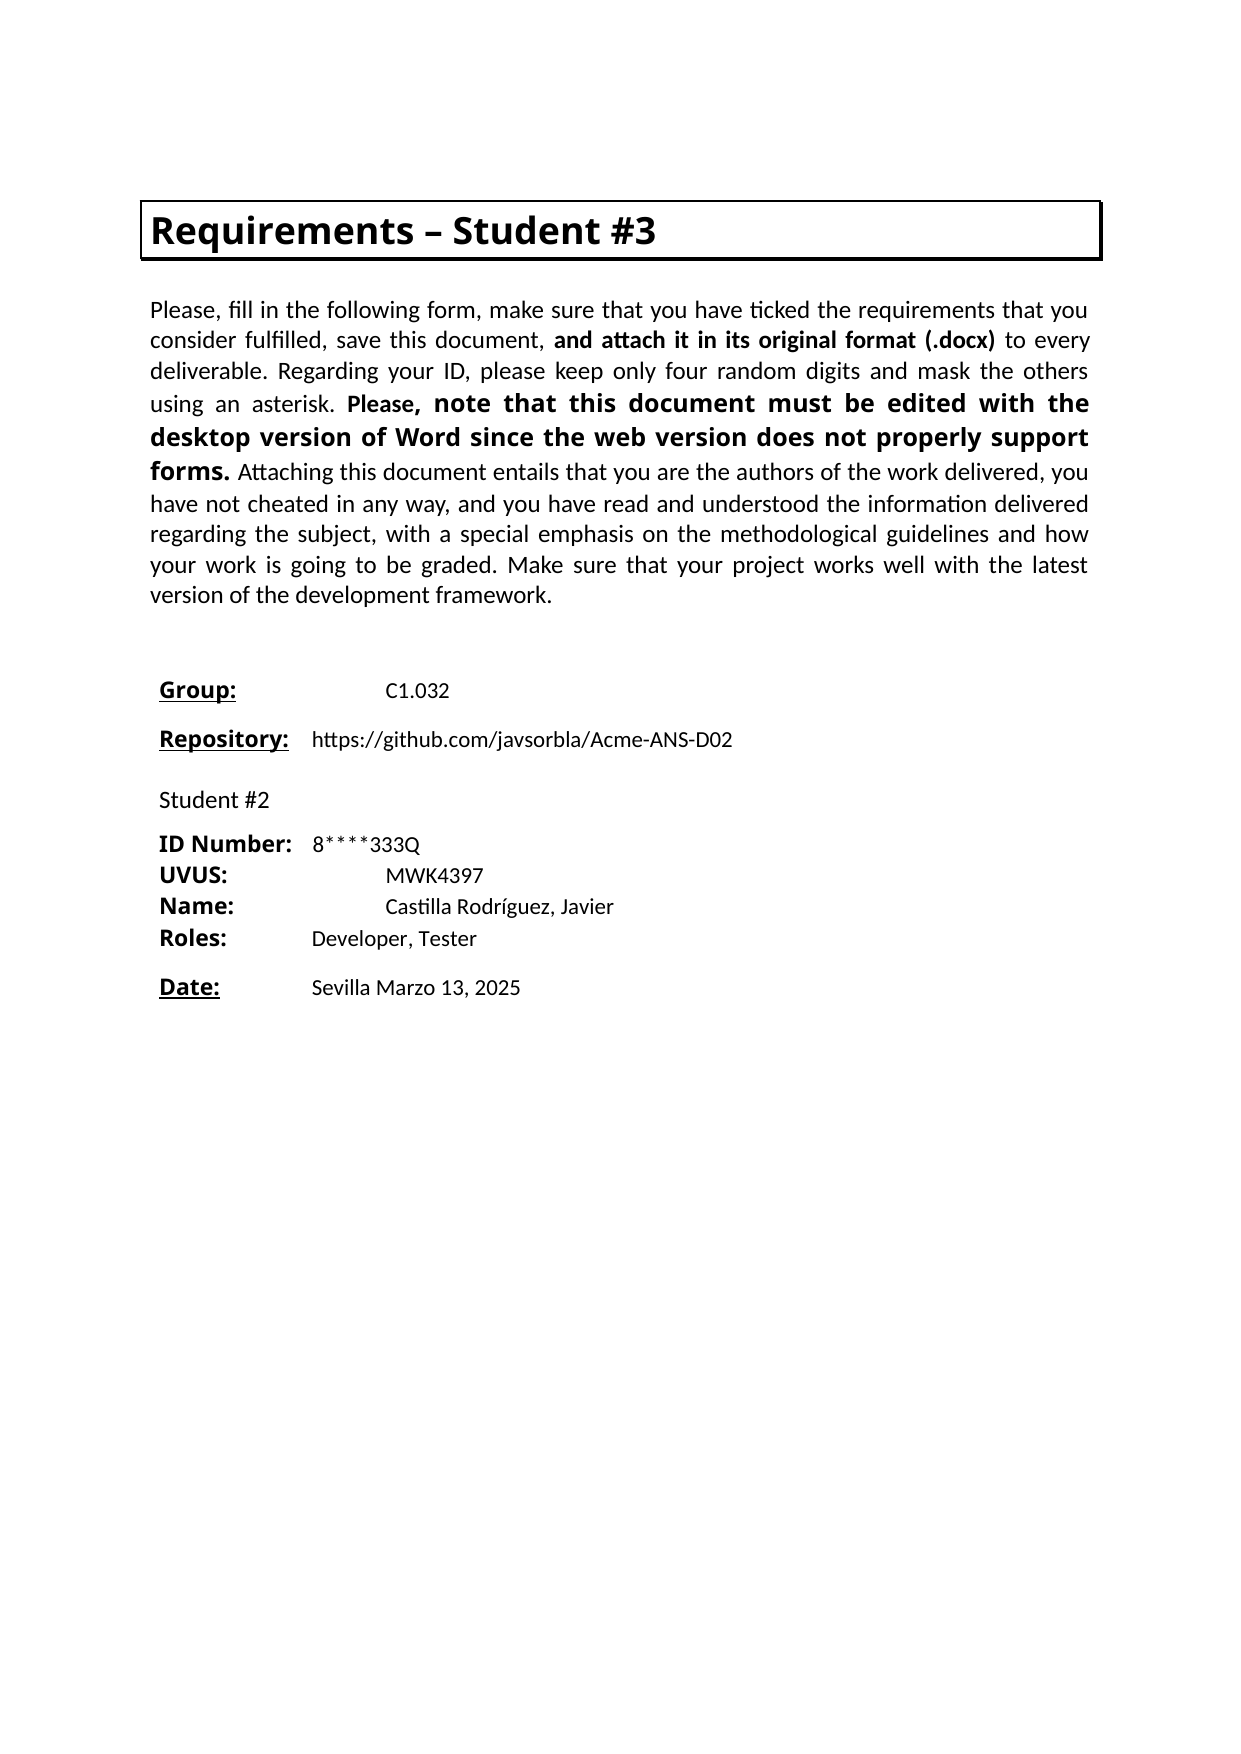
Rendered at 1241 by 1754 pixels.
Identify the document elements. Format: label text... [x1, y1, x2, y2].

table_cell Student #2 ID Number: UVUS: Name: Roles: [150, 763, 1090, 962]
table_header Group: [150, 665, 1090, 714]
table_cell Repository: [150, 714, 1090, 763]
subtitle Requirements – Student #3 [142, 202, 1099, 257]
table_cell Date: [150, 962, 1090, 1011]
text Please, fill in the following form, make sure that you have ticked the requirements that you consider fulfilled, save this document, and attach it in its original format (.docx) to every deliverable. Regarding your ID, please keep only four random digits and mask the others using an asterisk. Please, note that this document must be edited with the desktop version of Word since the web version does not properly support forms. Attaching this document entails that you are the authors of the work delivered, you have not cheated in any way, and you have read and understood the information delivered regarding the subject, with a special emphasis on the methodological guidelines and how your work is going to be graded. Make sure that your project works well with the latest version of the development framework. [150, 294, 1090, 610]
